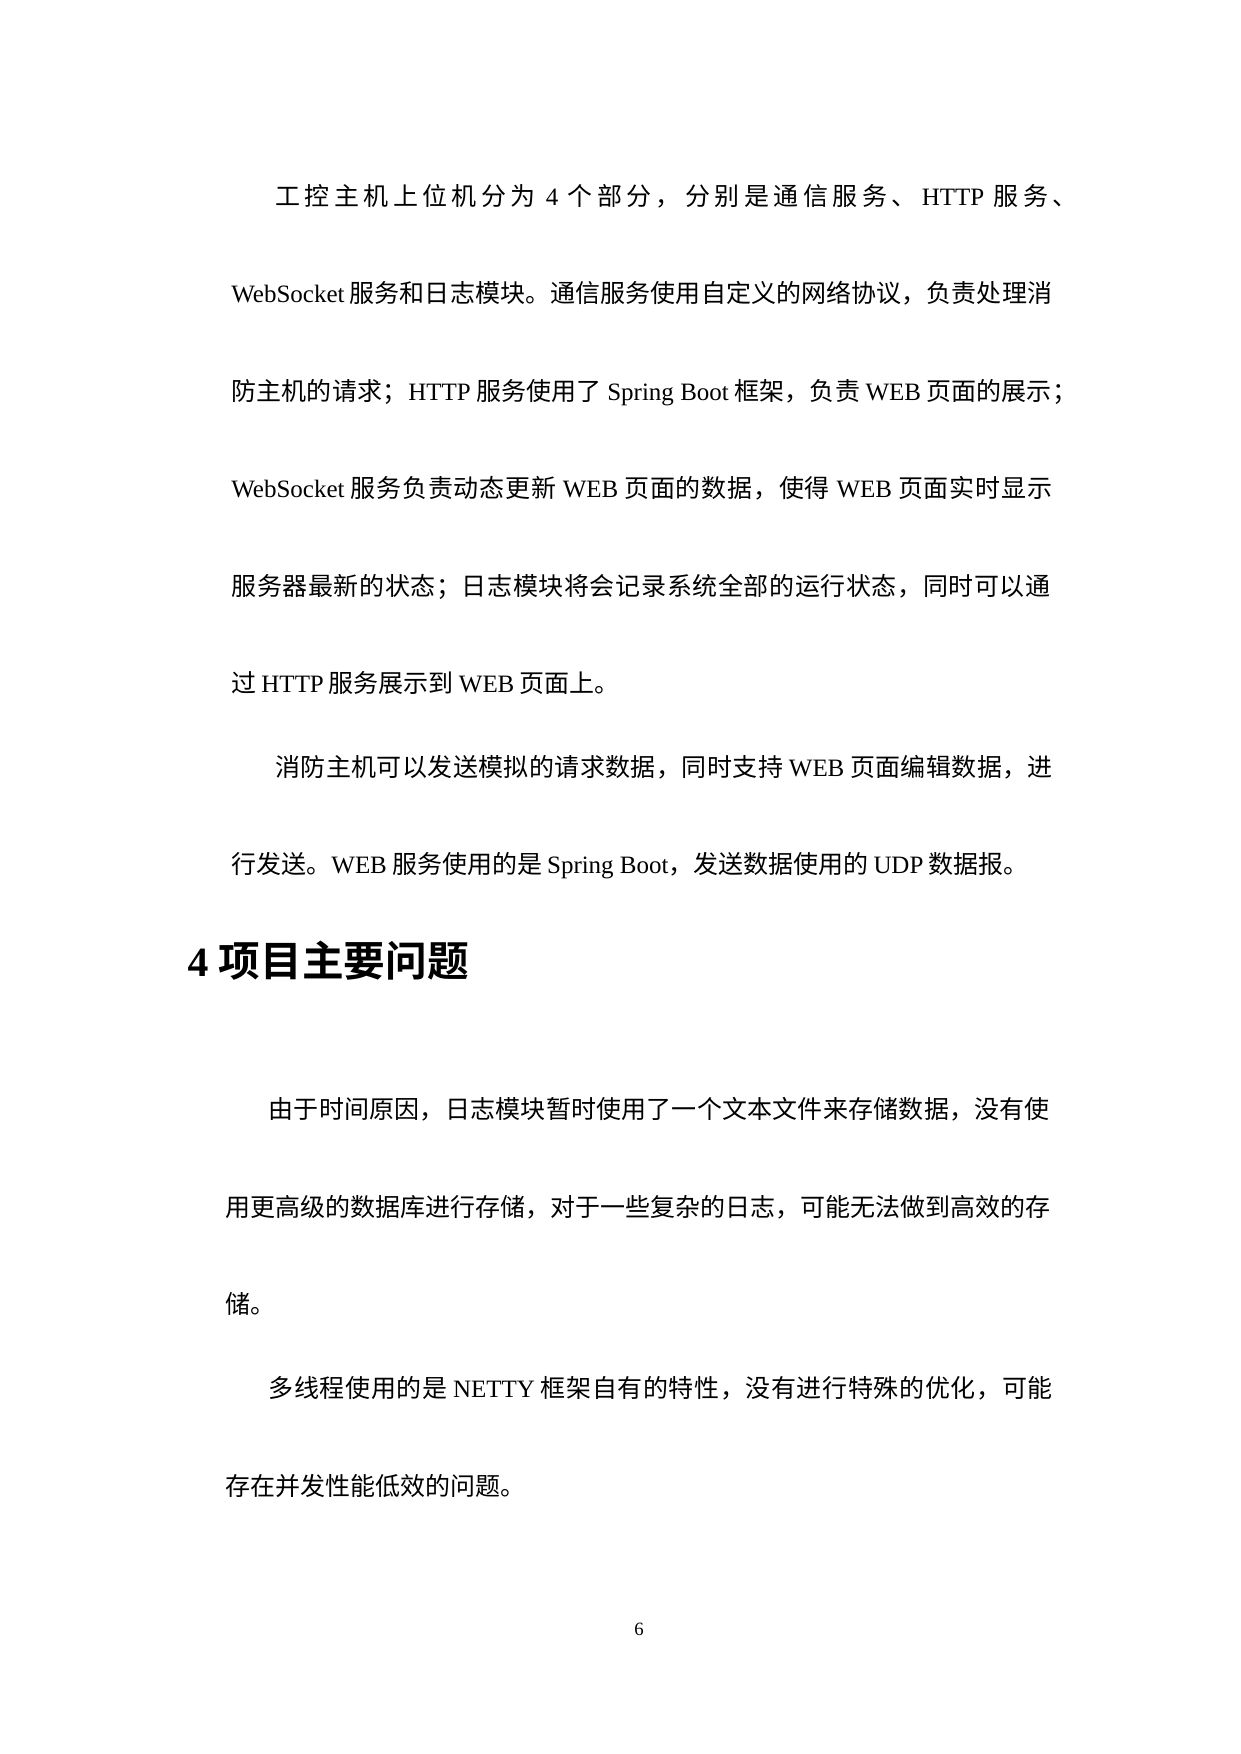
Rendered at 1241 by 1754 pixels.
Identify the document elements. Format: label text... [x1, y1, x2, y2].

text 由于时间原因，日志模块暂时使用了一个文本文件来存储数据，没有使用更高级的数据库进行存储，对于一些复杂的日志，可能无法做到高效的存储。 [225, 1075, 1053, 1335]
text 多线程使用的是NETTY框架自有的特性，没有进行特殊的优化，可能存在并发性能低效的问题。 [225, 1354, 1053, 1517]
subtitle 4 项目主要问题 [187, 926, 1053, 991]
text 工控主机上位机分为4个部分，分别是通信服务、HTTP服务、WebSocket服务和日志模块。通信服务使用自定义的网络协议，负责处理消防主机的请求；HTTP服务使用了Spring Boot框架，负责WEB页面的展示；WebSocket服务负责动态更新WEB页面的数据，使得WEB页面实时显示服务器最新的状态；日志模块将会记录系统全部的运行状态，同时可以通过HTTP服务展示到WEB页面上。 [231, 162, 1053, 714]
text 消防主机可以发送模拟的请求数据，同时支持WEB页面编辑数据，进行发送。WEB服务使用的是Spring Boot，发送数据使用的UDP数据报。 [231, 733, 1053, 895]
